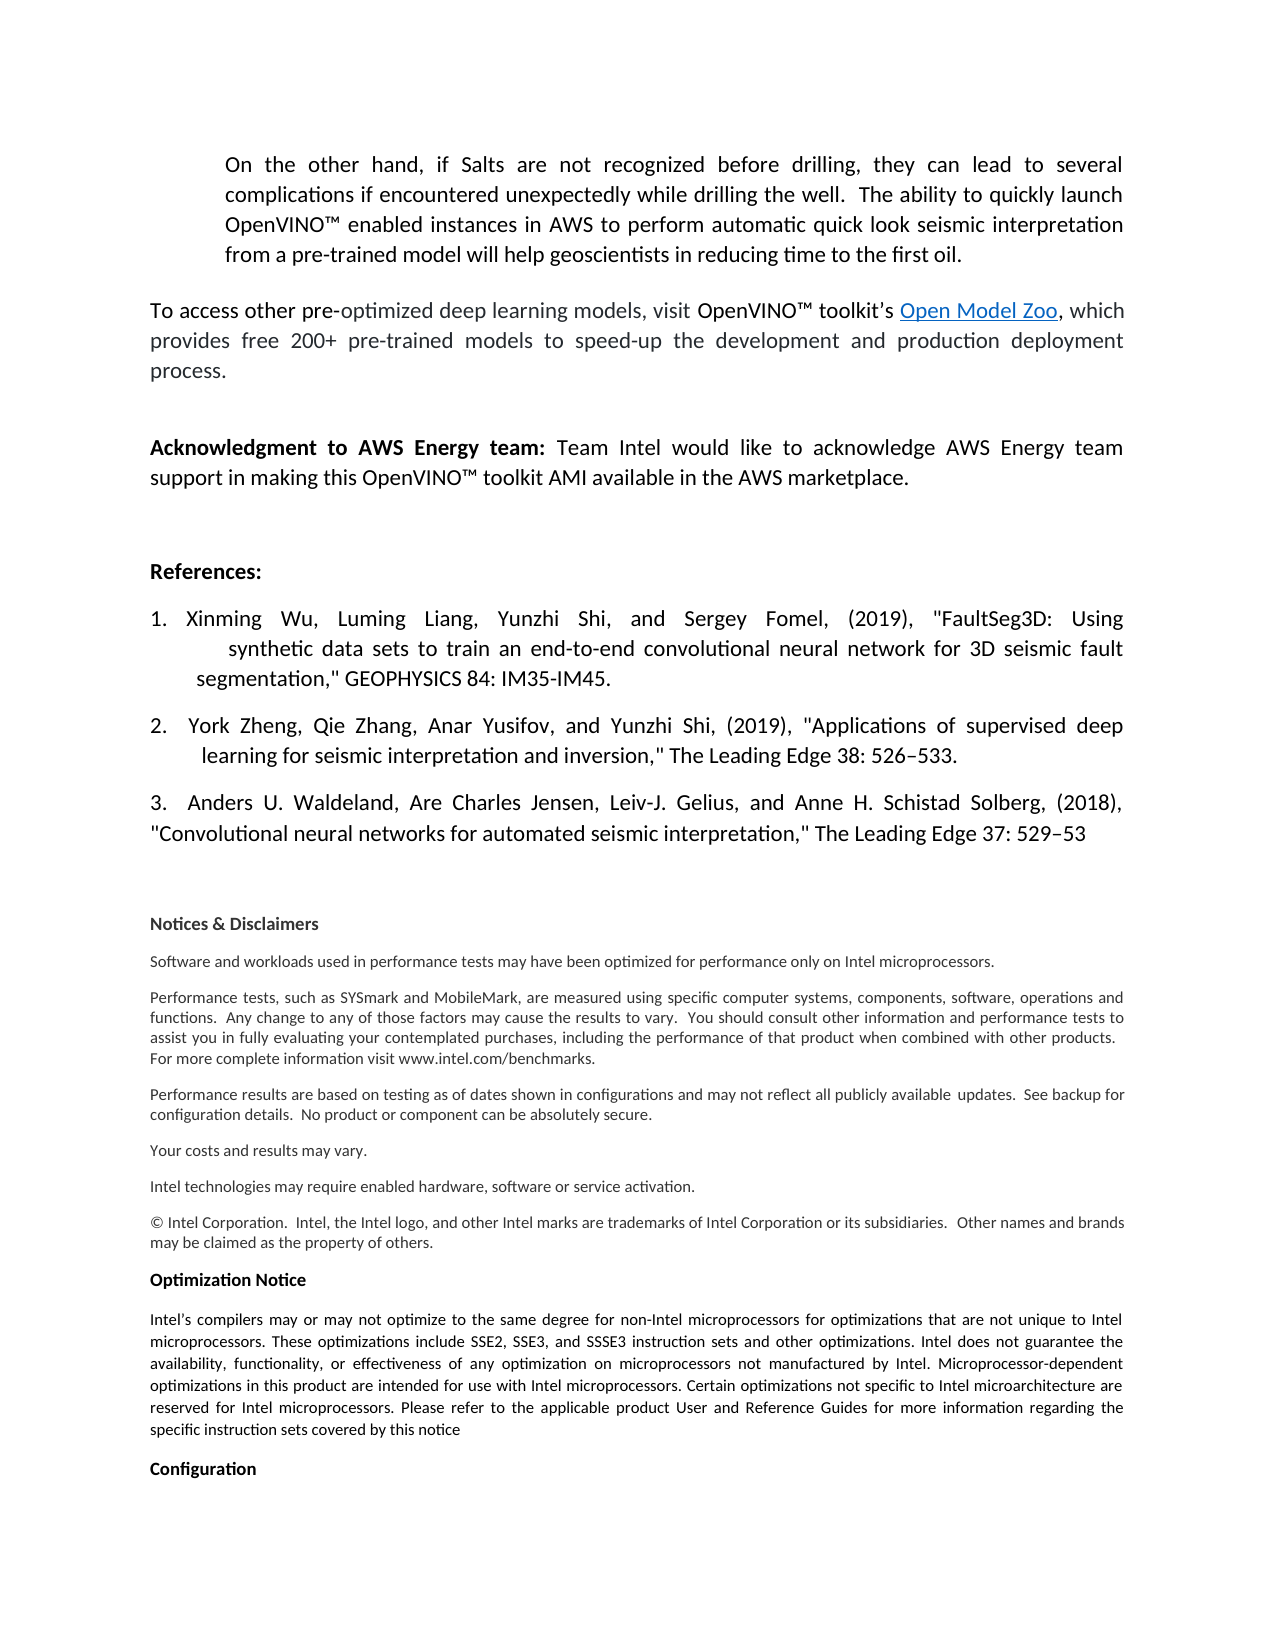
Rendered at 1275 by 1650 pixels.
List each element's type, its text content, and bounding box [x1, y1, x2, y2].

text Optimization Notice [150, 1268, 1125, 1291]
text Intel’s compilers may or may not optimize to the same degree for non-Intel microprocessors for optimizations that are not unique to Intel microprocessors. These optimizations include SSE2, SSE3, and SSSE3 instruction sets and other optimizations. Intel does not guarantee the availability, functionality, or effectiveness of any optimization on microprocessors not manufactured by Intel. Microprocessor-dependent optimizations in this product are intended for use with Intel microprocessors. Certain optimizations not specific to Intel microarchitecture are reserved for Intel microprocessors. Please refer to the applicable product User and Reference Guides for more information regarding the specific instruction sets covered by this notice [150, 1309, 1125, 1439]
text Acknowledgment to AWS Energy team: Team Intel would like to acknowledge AWS Energy team support in making this OpenVINO™ toolkit AMI available in the AWS marketplace. [150, 433, 1125, 492]
text 2. York Zheng, Qie Zhang, Anar Yusifov, and Yunzhi Shi, (2019), "Applications of supervised deep learning for seismic interpretation and inversion," The Leading Edge 38: 526–533. [150, 711, 1125, 770]
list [187, 150, 1125, 269]
text Performance results are based on testing as of dates shown in configurations and may not reflect all publicly available ​updates. See backup for configuration details. No product or component can be absolutely secure. [150, 1084, 1125, 1124]
text 1. Xinming Wu, Luming Liang, Yunzhi Shi, and Sergey Fomel, (2019), "FaultSeg3D: Using synthetic data sets to train an end-to-end convolutional neural network for 3D seismic fault segmentation," GEOPHYSICS 84: IM35-IM45. [150, 604, 1125, 693]
text 3. Anders U. Waldeland, Are Charles Jensen, Leiv-J. Gelius, and Anne H. Schistad Solberg, (2018), "Convolutional neural networks for automated seismic interpretation," The Leading Edge 37: 529–53 [150, 788, 1125, 847]
text Performance tests, such as SYSmark and MobileMark, are measured using specific computer systems, components, software, operations and functions. Any change to any of those factors may cause the results to vary. You should consult other information and performance tests to assist you in fully evaluating your contemplated purchases, including the performance of that product when combined with other products. For more complete information visit www.intel.com/benchmarks. [150, 987, 1125, 1068]
text © Intel Corporation. Intel, the Intel logo, and other Intel marks are trademarks of Intel Corporation or its subsidiaries. Other names and brands may be claimed as the property of others. [150, 1212, 1125, 1253]
subtitle To access other pre-optimized deep learning models, visit OpenVINO™ toolkit’s Open Model Zoo, which provides free 200+ pre-trained models to speed-up the development and production deployment process. [150, 296, 1125, 384]
text Software and workloads used in performance tests may have been optimized for performance only on Intel microprocessors. [150, 951, 1125, 971]
text References: [150, 557, 1125, 585]
text Notices & Disclaimers [150, 912, 1125, 935]
text Configuration [150, 1457, 1125, 1480]
text Your costs and results may vary. [150, 1140, 1125, 1160]
text Intel technologies may require enabled hardware, software or service activation. [150, 1176, 1125, 1196]
